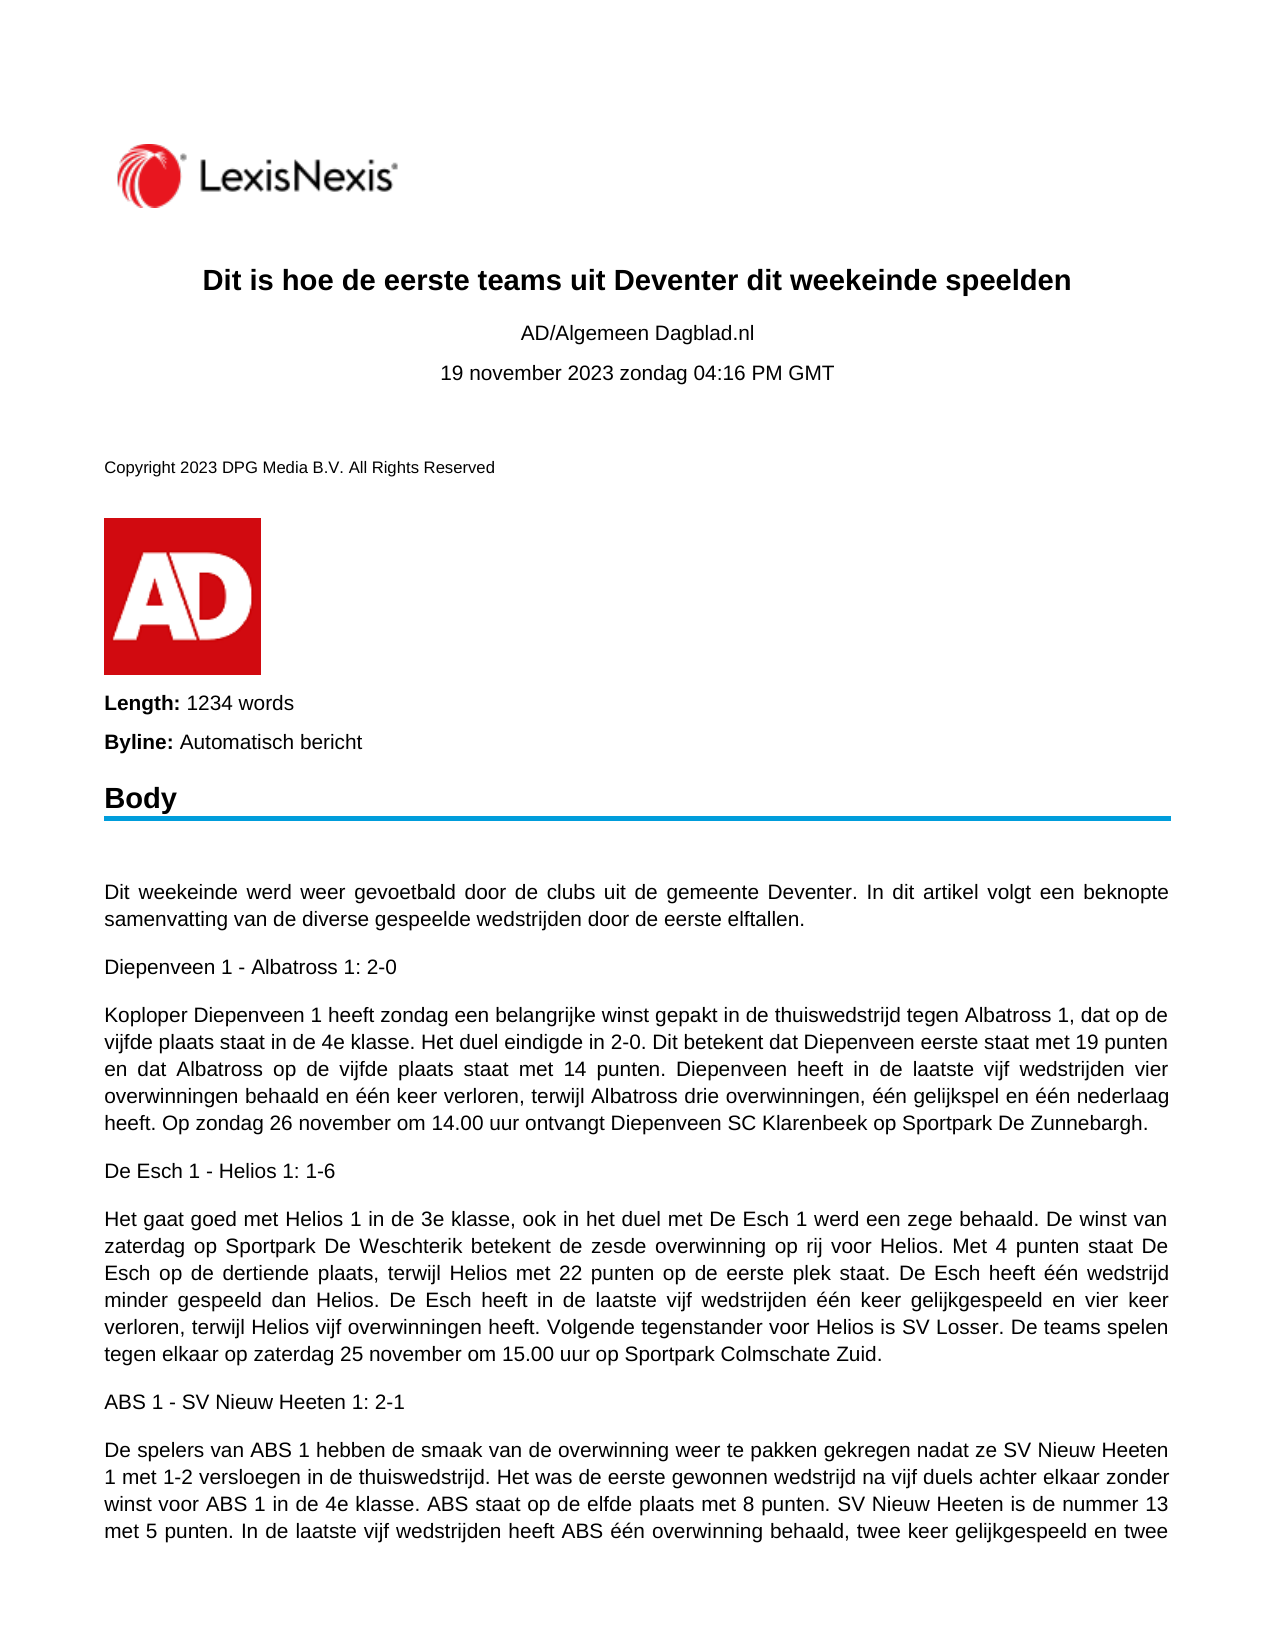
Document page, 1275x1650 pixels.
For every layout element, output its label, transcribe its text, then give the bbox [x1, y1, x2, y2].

text 19 november 2023 zondag 04:16 PM GMT [104, 357, 1171, 384]
text Length: 1234 words [104, 687, 1171, 714]
text Dit weekeinde werd weer gevoetbald door de clubs uit de gemeente Deventer. In dit artikel volgt een beknopte samenvatting van de diverse gespeelde wedstrijden door de eerste elftallen. [104, 877, 1171, 931]
subtitle Dit is hoe de eerste teams uit Deventer dit weekeinde speelden [104, 261, 1171, 297]
text ABS 1 - SV Nieuw Heeten 1: 2-1 [104, 1387, 1171, 1414]
text AD/Algemeen Dagblad.nl [104, 318, 1171, 345]
picture [104, 518, 261, 675]
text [104, 1435, 1171, 1543]
picture [104, 144, 412, 208]
text Het gaat goed met Helios 1 in de 3e klasse, ook in het duel met De Esch 1 werd een zege behaald. De winst van zaterdag op Sportpark De Weschterik betekent de zesde overwinning op rij voor Helios. Met 4 punten staat De Esch op de dertiende plaats, terwijl Helios met 22 punten op de eerste plek staat. De Esch heeft één wedstrijd minder gespeeld dan Helios. De Esch heeft in de laatste vijf wedstrijden één keer gelijkgespeeld en vier keer verloren, terwijl Helios vijf overwinningen heeft. Volgende tegenstander voor Helios is SV Losser. De teams spelen tegen elkaar op zaterdag 25 november om 15.00 uur op Sportpark Colmschate Zuid. [104, 1204, 1171, 1366]
text Byline: Automatisch bericht [104, 727, 1171, 754]
text Copyright 2023 DPG Media B.V. All Rights Reserved [104, 426, 1171, 477]
text Diepenveen 1 - Albatross 1: 2-0 [104, 952, 1171, 979]
text Body [104, 779, 1171, 814]
text Koploper Diepenveen 1 heeft zondag een belangrijke winst gepakt in de thuiswedstrijd tegen Albatross 1, dat op de vijfde plaats staat in de 4e klasse. Het duel eindigde in 2-0. Dit betekent dat Diepenveen eerste staat met 19 punten en dat Albatross op de vijfde plaats staat met 14 punten. Diepenveen heeft in de laatste vijf wedstrijden vier overwinningen behaald en één keer verloren, terwijl Albatross drie overwinningen, één gelijkspel en één nederlaag heeft. Op zondag 26 november om 14.00 uur ontvangt Diepenveen SC Klarenbeek op Sportpark De Zunnebargh. [104, 999, 1171, 1135]
text De Esch 1 - Helios 1: 1-6 [104, 1156, 1171, 1183]
